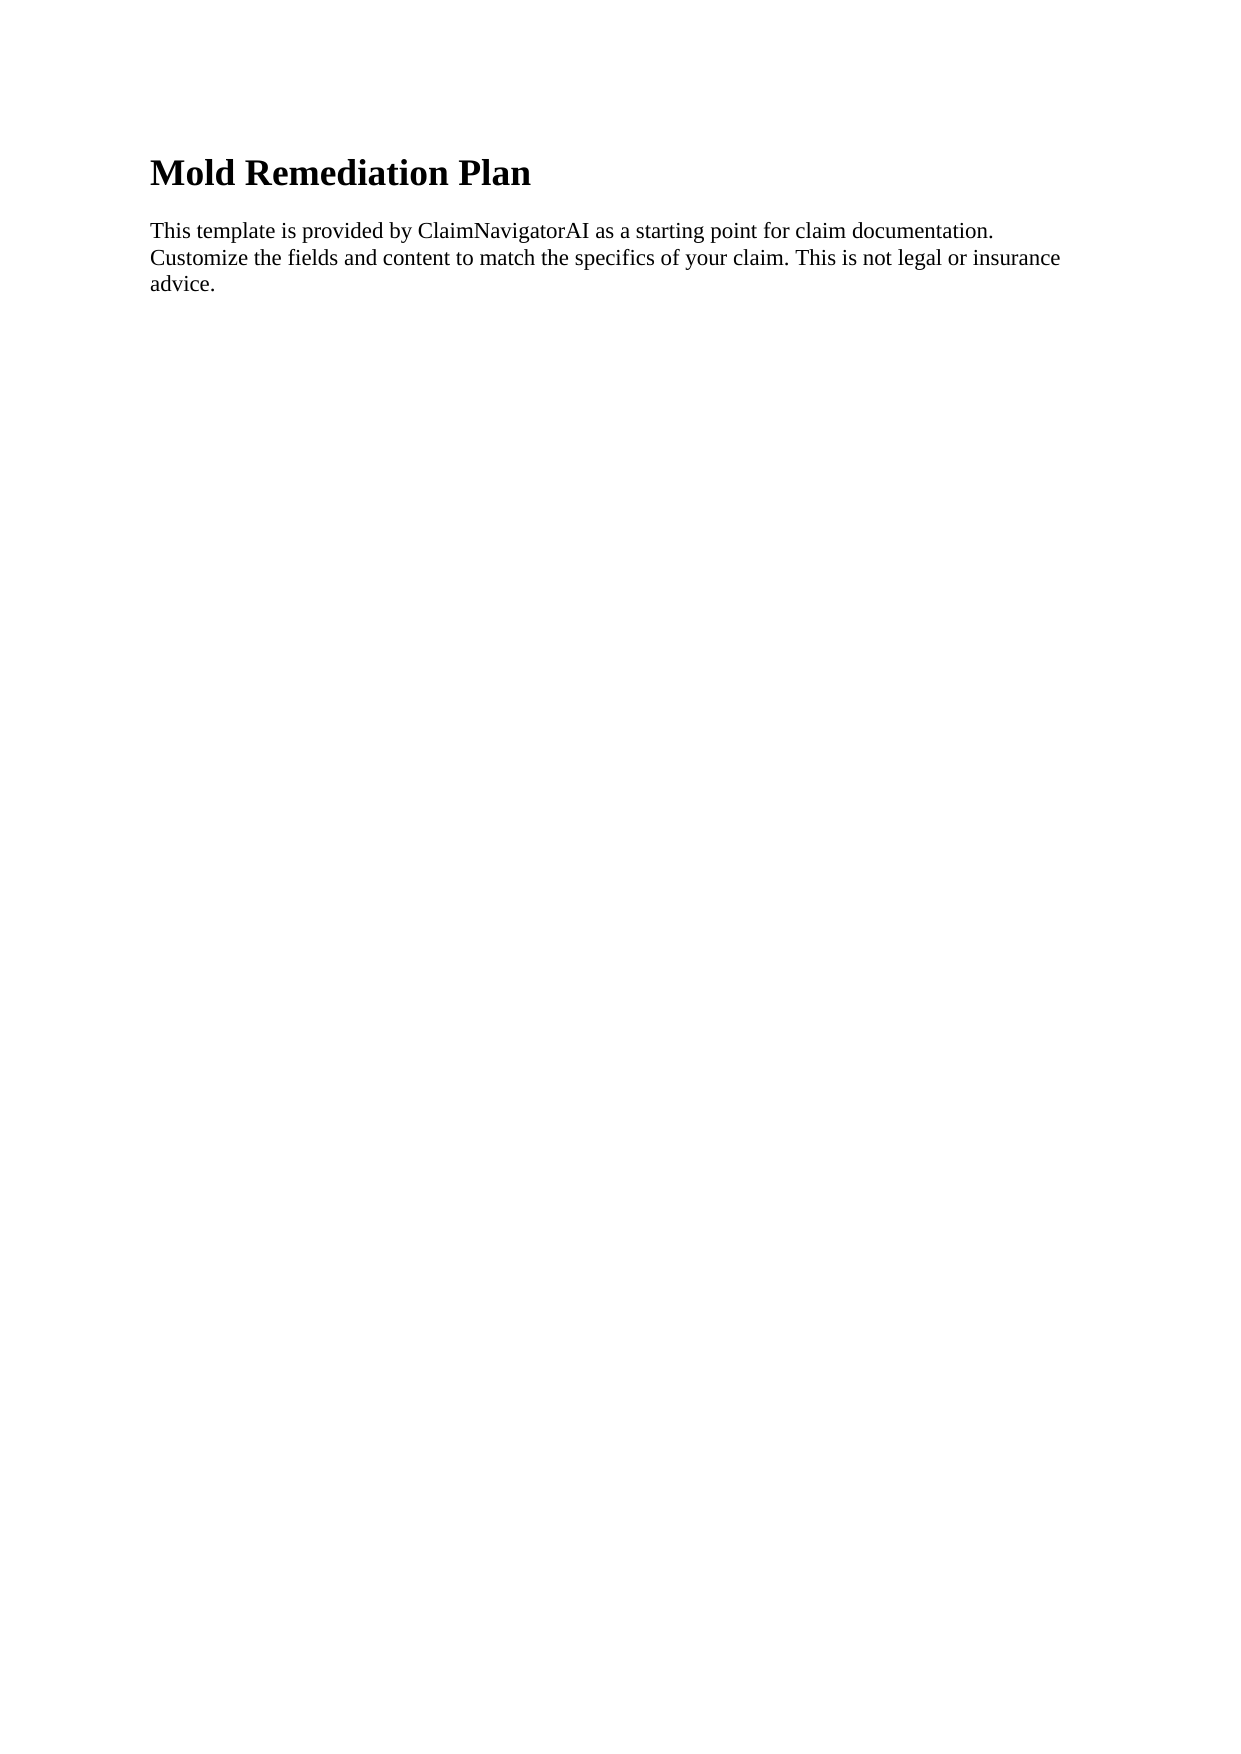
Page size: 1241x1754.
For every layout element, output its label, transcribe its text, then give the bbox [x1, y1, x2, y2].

text Mold Remediation Plan [150, 150, 1090, 193]
text This template is provided by ClaimNavigatorAI as a starting point for claim documentation. Customize the fields and content to match the specifics of your claim. This is not legal or insurance advice. [150, 217, 1090, 296]
